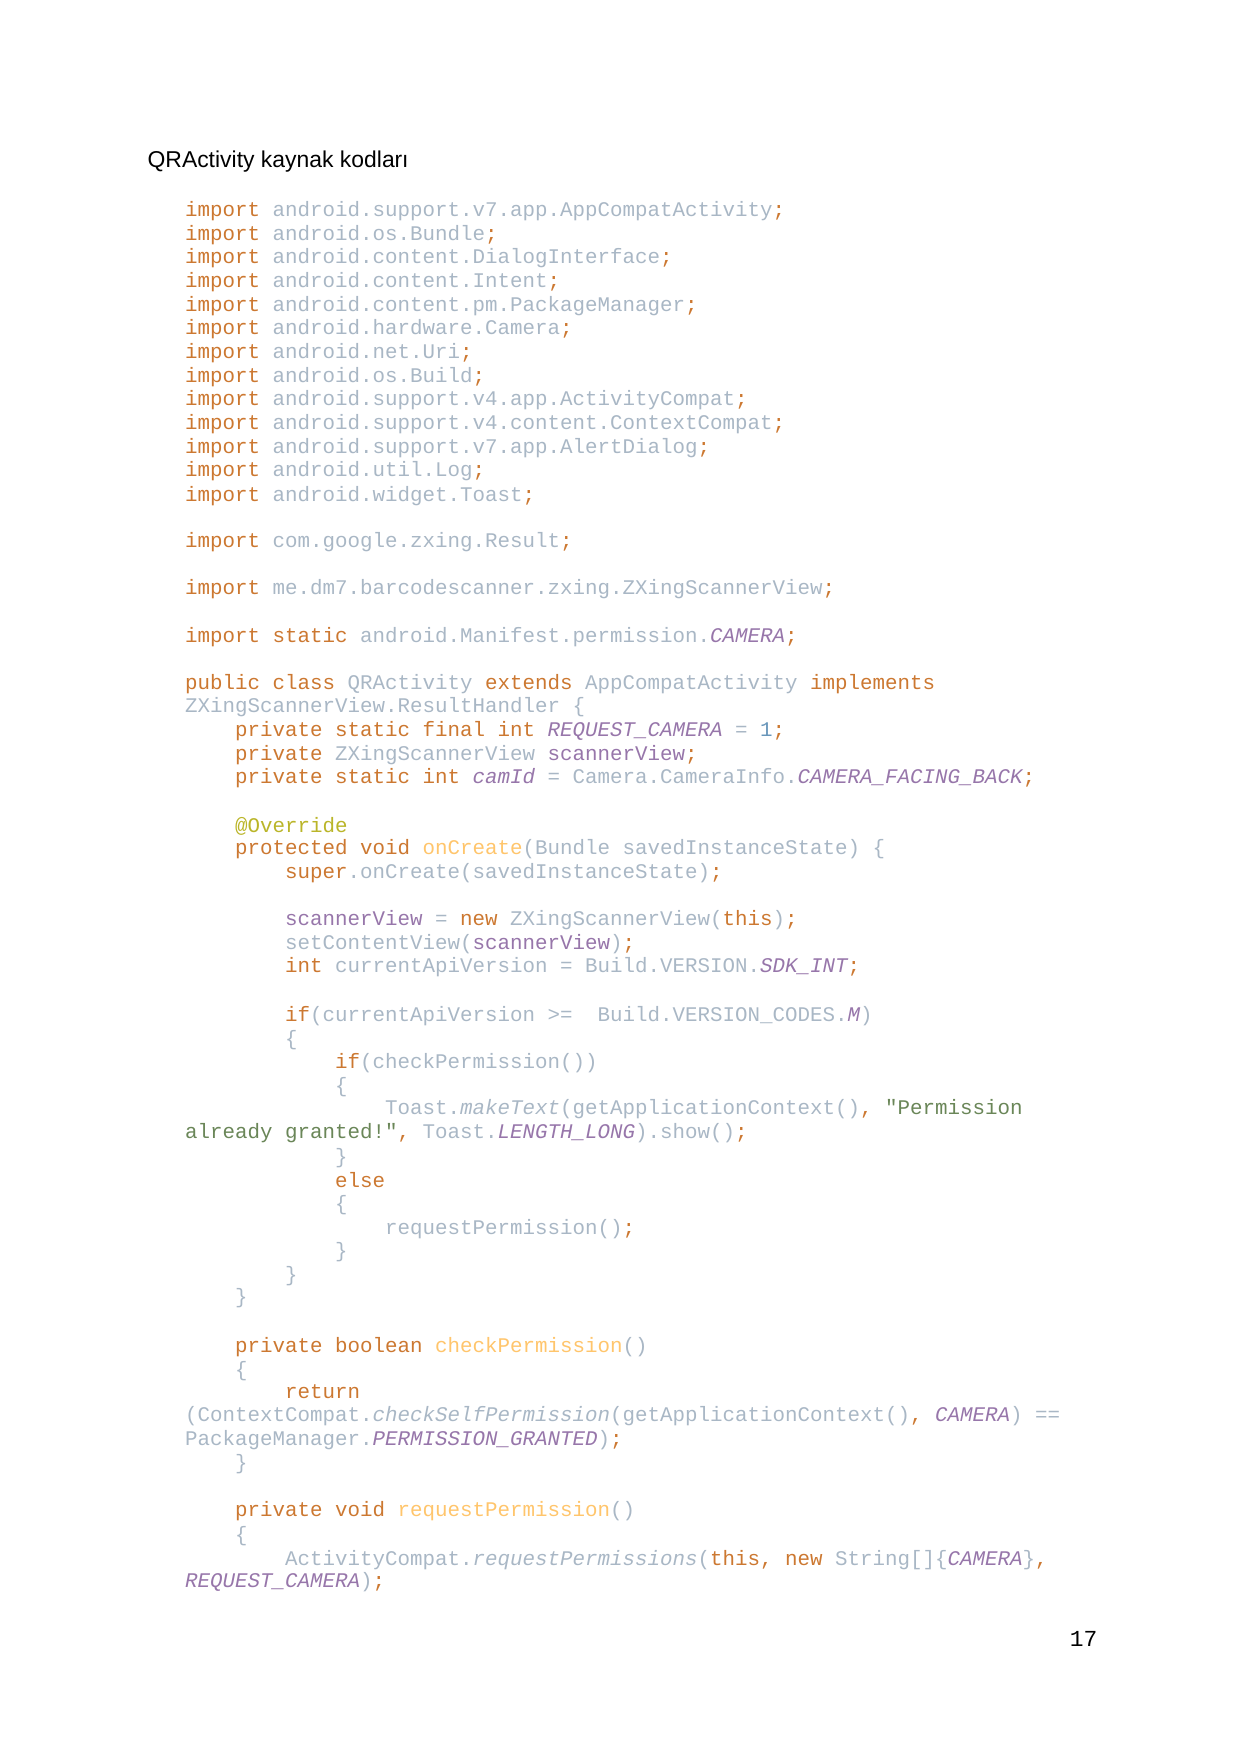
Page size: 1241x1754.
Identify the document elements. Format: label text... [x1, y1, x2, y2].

text private boolean checkPermission() [235, 1334, 1107, 1357]
text private void requestPermission() [235, 1499, 1107, 1522]
text } [335, 1239, 1107, 1263]
text int currentApiVersion = Build.VERSION.SDK_INT; [285, 956, 1107, 979]
text import android.content.pm.PackageManager; import android.hardware.Camera; [185, 294, 699, 341]
text else [335, 1168, 1107, 1192]
text import android.widget.Toast; [185, 483, 1107, 506]
text import me.dm7.barcodescanner.zxing.ZXingScannerView; [185, 577, 1107, 601]
text public class QRActivity extends AppCompatActivity implements ZXingScannerView.ResultHandler { [185, 672, 937, 719]
text private static int camId = Camera.CameraInfo.CAMERA_FACING_BACK; [235, 766, 1107, 790]
text return (ContextCompat.checkSelfPermission(getApplicationContext(), CAMERA) == PackageManager.PERMISSION_GRANTED); [185, 1381, 1062, 1452]
text import android.support.v4.app.ActivityCompat; import android.support.v4.content.ContextCompat; import android.support.v7.app.AlertDialog; import android.util.Log; [185, 388, 785, 483]
text REQUEST_CAMERA); [185, 1570, 1107, 1593]
text } [235, 1286, 1107, 1310]
text { [335, 1074, 1107, 1097]
text { [235, 1357, 1107, 1381]
text import android.net.Uri; import android.os.Build; [185, 341, 486, 388]
text protected void onCreate(Bundle savedInstanceState) { super.onCreate(savedInstanceState); [235, 837, 887, 884]
text { [235, 1523, 1107, 1546]
text } [335, 1145, 1107, 1168]
text if(currentApiVersion >= Build.VERSION_CODES.M) [285, 1003, 1107, 1026]
text ActivityCompat.requestPermissions(this, new String[]{CAMERA}, [285, 1546, 1107, 1570]
text { [335, 1192, 1107, 1215]
text @Override [235, 814, 1107, 837]
text if(checkPermission()) [335, 1050, 1107, 1074]
text scannerView = new ZXingScannerView(this); setContentView(scannerView); [285, 908, 799, 956]
text { [285, 1026, 1107, 1050]
text } [235, 1452, 1107, 1475]
text private static final int REQUEST_CAMERA = 1; private ZXingScannerView scannerView; [235, 719, 787, 766]
text import com.google.zxing.Result; [185, 530, 1107, 554]
text import static android.Manifest.permission.CAMERA; [185, 625, 1107, 648]
text import android.support.v7.app.AppCompatActivity; import android.os.Bundle; [185, 199, 787, 246]
text QRActivity kaynak kodları [147, 146, 1107, 172]
text Toast.makeText(getApplicationContext(), "Permission already granted!", Toast.LENGTH_LONG).show(); [185, 1097, 1024, 1145]
text } [285, 1263, 1107, 1286]
text import android.content.DialogInterface; import android.content.Intent; [185, 246, 674, 293]
text requestPermission(); [385, 1216, 1107, 1239]
